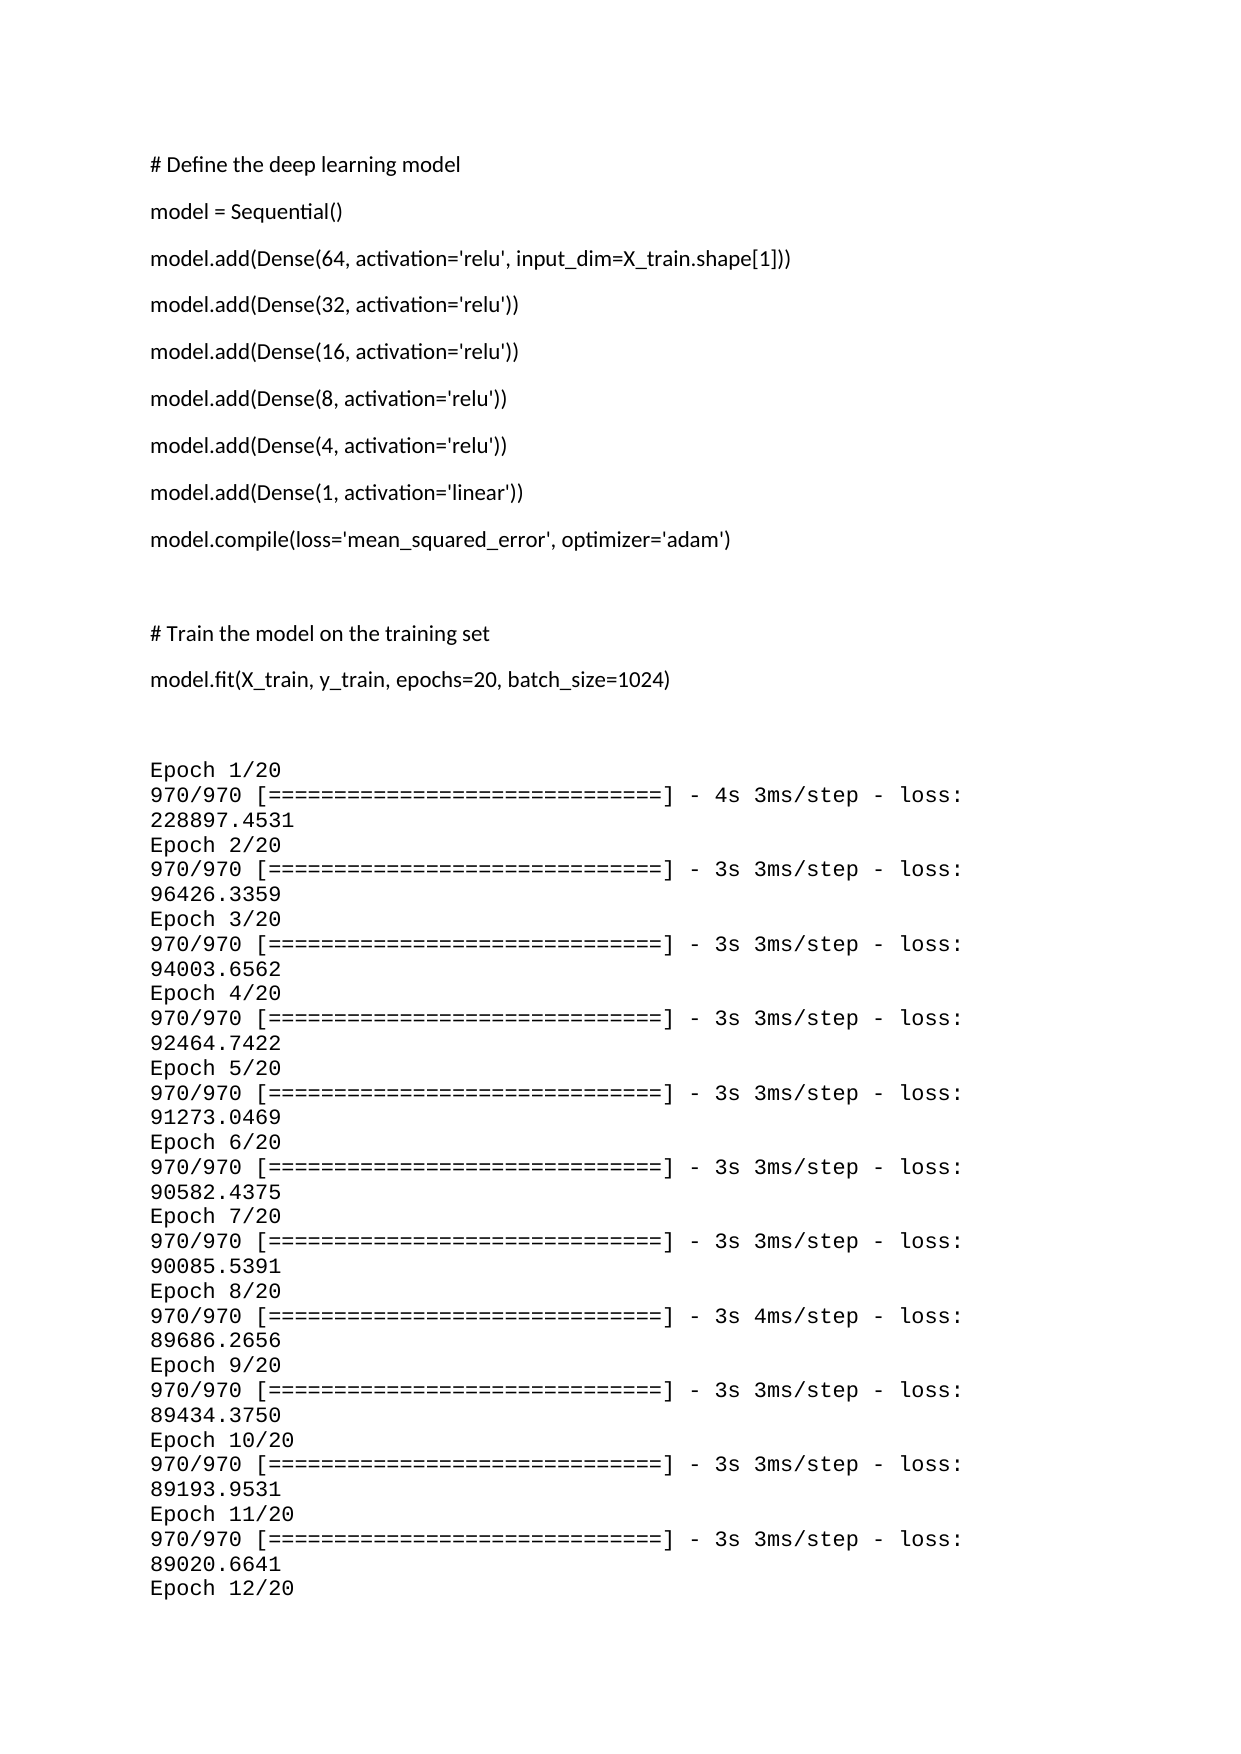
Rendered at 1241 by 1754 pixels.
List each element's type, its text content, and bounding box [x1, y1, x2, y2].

text 970/970 [==============================] - 3s 3ms/step - loss: 90582.4375 [150, 1156, 1090, 1206]
text model.add(Dense(4, activation='relu')) [150, 431, 1090, 459]
text 970/970 [==============================] - 3s 3ms/step - loss: 91273.0469 [150, 1082, 1090, 1131]
text model.fit(X_train, y_train, epochs=20, batch_size=1024) [150, 666, 1090, 694]
text Epoch 7/20 [150, 1206, 1090, 1230]
text Epoch 3/20 [150, 908, 1090, 933]
text Epoch 12/20 [150, 1577, 1090, 1602]
text 970/970 [==============================] - 3s 3ms/step - loss: 89193.9531 [150, 1453, 1090, 1503]
text 970/970 [==============================] - 4s 3ms/step - loss: 228897.4531 [150, 784, 1090, 834]
text 970/970 [==============================] - 3s 3ms/step - loss: 90085.5391 [150, 1230, 1090, 1280]
text 970/970 [==============================] - 3s 3ms/step - loss: 89434.3750 [150, 1379, 1090, 1429]
text 970/970 [==============================] - 3s 3ms/step - loss: 89020.6641 [150, 1528, 1090, 1577]
text model.add(Dense(1, activation='linear')) [150, 478, 1090, 506]
text # Train the model on the training set [150, 619, 1090, 647]
text 970/970 [==============================] - 3s 3ms/step - loss: 94003.6562 [150, 933, 1090, 982]
text model.add(Dense(32, activation='relu')) [150, 291, 1090, 319]
text model.add(Dense(64, activation='relu', input_dim=X_train.shape[1])) [150, 244, 1090, 272]
text Epoch 1/20 [150, 759, 1090, 784]
text Epoch 2/20 [150, 834, 1090, 858]
text Epoch 4/20 [150, 982, 1090, 1007]
text 970/970 [==============================] - 3s 3ms/step - loss: 96426.3359 [150, 858, 1090, 908]
text 970/970 [==============================] - 3s 3ms/step - loss: 92464.7422 [150, 1007, 1090, 1057]
text Epoch 6/20 [150, 1131, 1090, 1156]
text # Define the deep learning model [150, 150, 1090, 178]
text Epoch 5/20 [150, 1057, 1090, 1082]
text model = Sequential() [150, 197, 1090, 225]
text 970/970 [==============================] - 3s 4ms/step - loss: 89686.2656 [150, 1305, 1090, 1354]
text model.compile(loss='mean_squared_error', optimizer='adam') [150, 525, 1090, 553]
text Epoch 9/20 [150, 1354, 1090, 1379]
text model.add(Dense(16, activation='relu')) [150, 337, 1090, 366]
text Epoch 10/20 [150, 1429, 1090, 1453]
text Epoch 8/20 [150, 1280, 1090, 1305]
text Epoch 11/20 [150, 1503, 1090, 1528]
text model.add(Dense(8, activation='relu')) [150, 384, 1090, 412]
